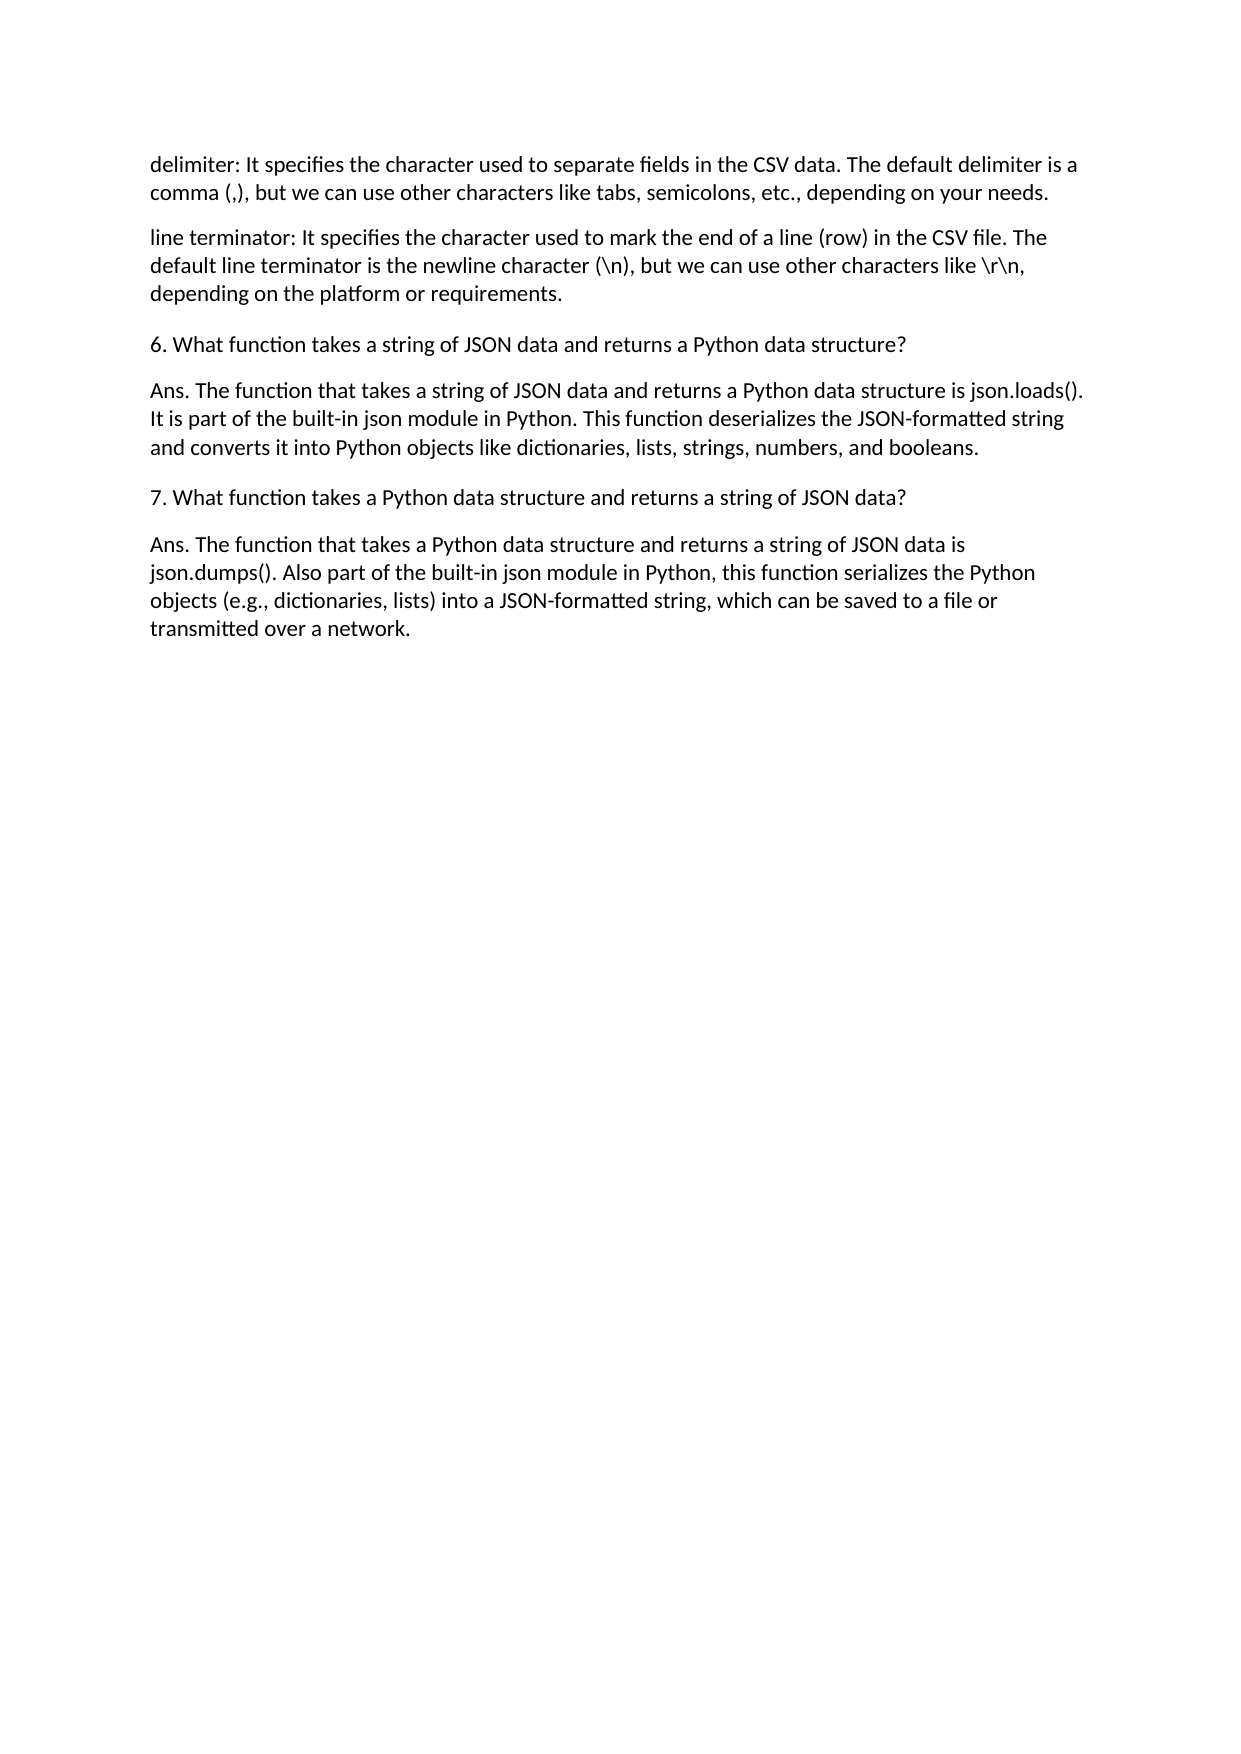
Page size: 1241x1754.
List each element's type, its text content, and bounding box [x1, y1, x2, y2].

text delimiter: It specifies the character used to separate fields in the CSV data. The default delimiter is a comma (,), but we can use other characters like tabs, semicolons, etc., depending on your needs. [150, 150, 1090, 206]
text 7. What function takes a Python data structure and returns a string of JSON data? [150, 483, 1090, 512]
text Ans. The function that takes a string of JSON data and returns a Python data structure is json.loads(). It is part of the built-in json module in Python. This function deserializes the JSON-formatted string and converts it into Python objects like dictionaries, lists, strings, numbers, and booleans. [150, 377, 1090, 461]
text line terminator: It specifies the character used to mark the end of a line (row) in the CSV file. The default line terminator is the newline character (\n), but we can use other characters like \r\n, depending on the platform or requirements. [150, 223, 1090, 307]
text 6. What function takes a string of JSON data and returns a Python data structure? [150, 330, 1090, 358]
text Ans. The function that takes a Python data structure and returns a string of JSON data is json.dumps(). Also part of the built-in json module in Python, this function serializes the Python objects (e.g., dictionaries, lists) into a JSON-formatted string, which can be saved to a file or transmitted over a network. [150, 530, 1090, 642]
